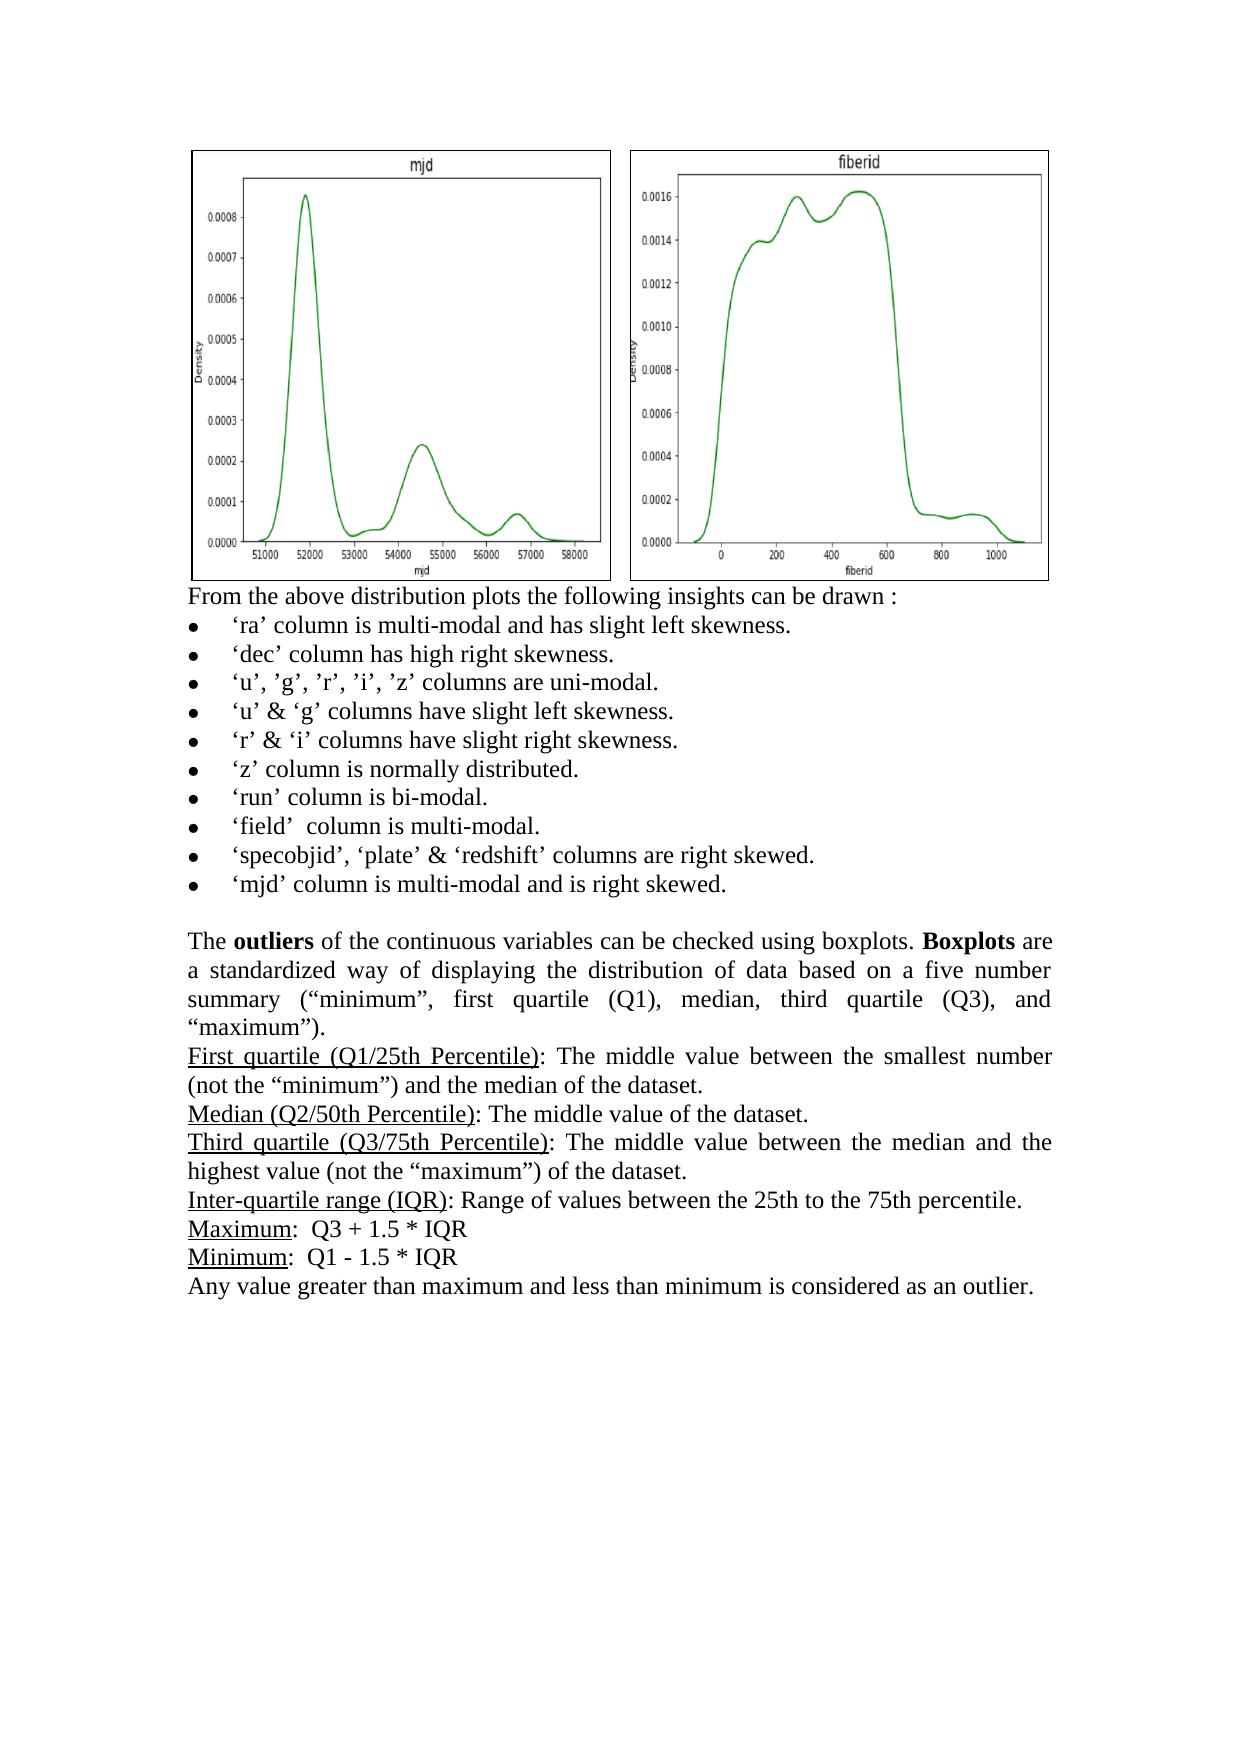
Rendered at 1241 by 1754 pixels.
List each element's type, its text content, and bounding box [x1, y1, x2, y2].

list ‘specobjid’, ‘plate’ & ‘redshift’ columns are right skewed. [187, 840, 1053, 869]
text Third quartile (Q3/75th Percentile): The middle value between the median and the highest value (not the “maximum”) of the dataset. [187, 1127, 1053, 1185]
list ‘ra’ column is multi-modal and has slight left skewness. [187, 610, 1053, 639]
list ‘u’ & ‘g’ columns have slight left skewness. [187, 696, 1053, 725]
list ‘run’ column is bi-modal. [187, 782, 1053, 811]
picture [631, 151, 1048, 580]
list From the above distribution plots the following insights can be drawn : [187, 581, 1053, 610]
list ‘r’ & ‘i’ columns have slight right skewness. [187, 725, 1053, 754]
list ‘field’ column is multi-modal. [187, 811, 1053, 840]
list ‘z’ column is normally distributed. [187, 754, 1053, 782]
list ‘mjd’ column is multi-modal and is right skewed. [187, 869, 1053, 897]
list ‘dec’ column has high right skewness. [187, 639, 1053, 667]
picture [193, 151, 610, 580]
text The outliers of the continuous variables can be checked using boxplots. Boxplots are a standardized way of displaying the distribution of data based on a five number summary (“minimum”, first quartile (Q1), median, third quartile (Q3), and “maximum”). [187, 926, 1053, 1041]
text Minimum: Q1 - 1.5 * IQR [187, 1242, 1053, 1271]
text Inter-quartile range (IQR): Range of values between the 25th to the 75th percentile. [187, 1185, 1053, 1214]
list Any value greater than maximum and less than minimum is considered as an outlier. [187, 1271, 1053, 1300]
text First quartile (Q1/25th Percentile): The middle value between the smallest number (not the “minimum”) and the median of the dataset. [187, 1041, 1053, 1099]
list ‘u’, ’g’, ’r’, ’i’, ’z’ columns are uni-modal. [187, 667, 1053, 696]
text Maximum: Q3 + 1.5 * IQR [187, 1214, 1053, 1242]
text Median (Q2/50th Percentile): The middle value of the dataset. [187, 1099, 1053, 1127]
